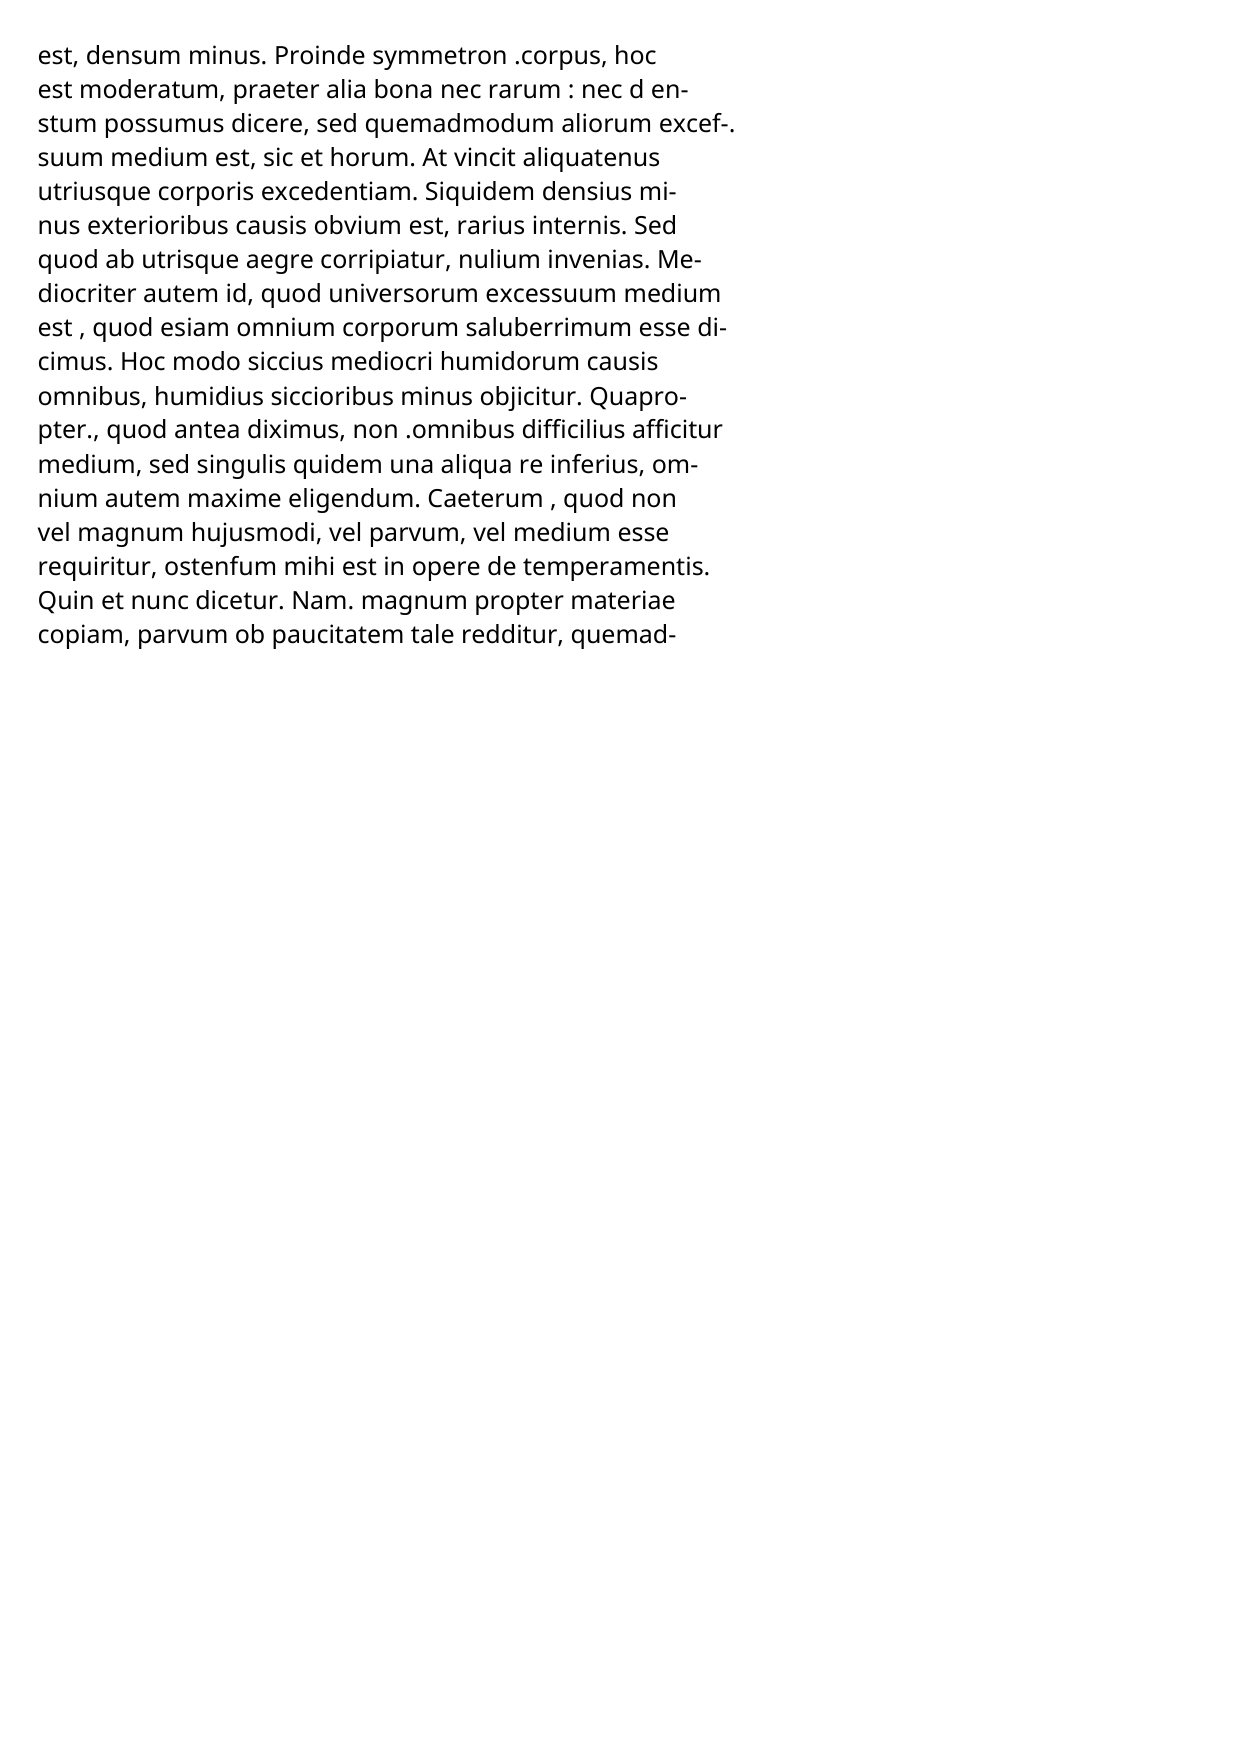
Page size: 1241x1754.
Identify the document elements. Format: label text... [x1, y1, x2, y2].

text est, densum minus. Proinde symmetron .corpus, hoc est moderatum, praeter alia bona nec rarum : nec d en- stum possumus dicere, sed quemadmodum aliorum excef-. suum medium est, sic et horum. At vincit aliquatenus utriusque corporis excedentiam. Siquidem densius mi- nus exterioribus causis obvium est, rarius internis. Sed quod ab utrisque aegre corripiatur, nulium invenias. Me- diocriter autem id, quod universorum excessuum medium est , quod esiam omnium corporum saluberrimum esse di- cimus. Hoc modo siccius mediocri humidorum causis omnibus, humidius siccioribus minus objicitur. Quapro- pter., quod antea diximus, non .omnibus difficilius afficitur medium, sed singulis quidem una aliqua re inferius, om- nium autem maxime eligendum. Caeterum , quod non vel magnum hujusmodi, vel parvum, vel medium esse requiritur, ostenfum mihi est in opere de temperamentis. Quin et nunc dicetur. Nam. magnum propter materiae copiam, parvum ob paucitatem tale redditur, quemad- [37, 37, 1203, 651]
